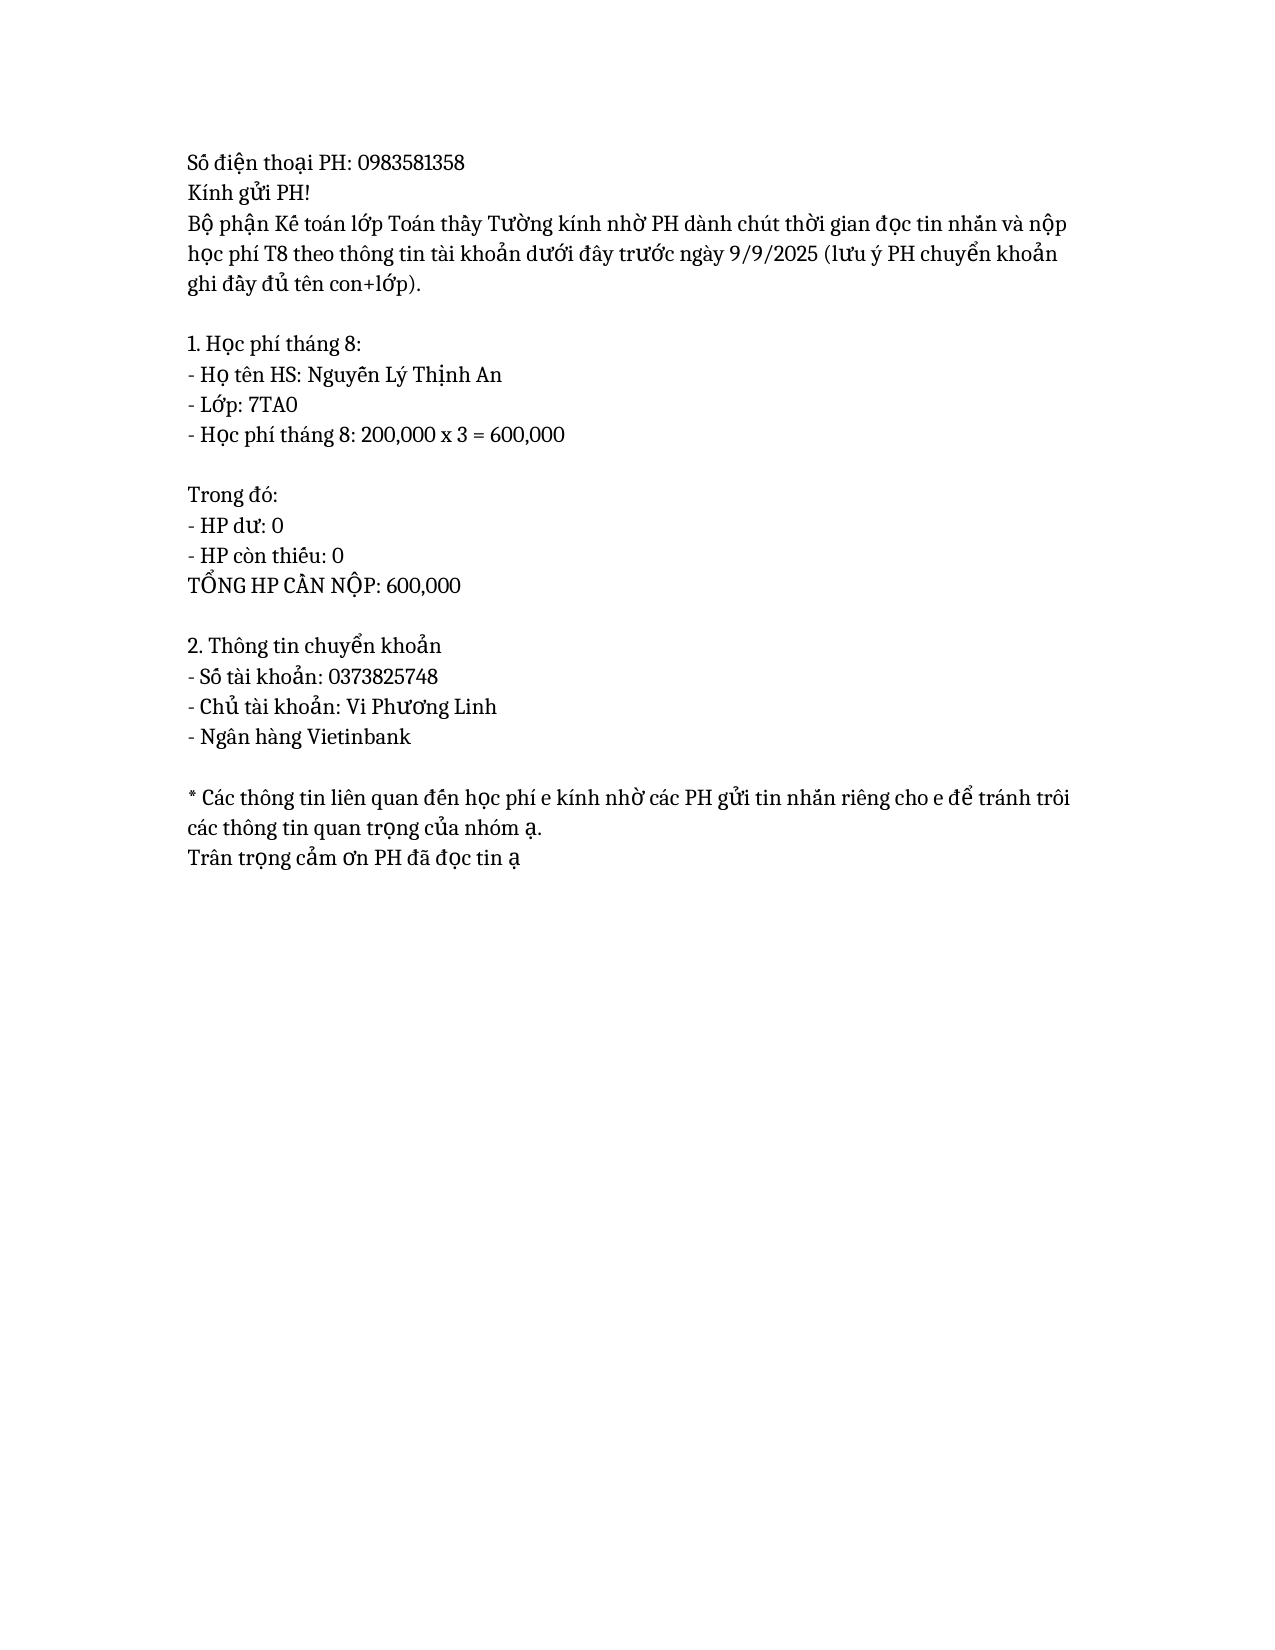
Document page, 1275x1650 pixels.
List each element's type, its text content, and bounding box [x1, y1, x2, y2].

text Số điện thoại PH: 0983581358 Kính gửi PH! Bộ phận Kế toán lớp Toán thầy Tường kính nhờ PH dành chút thời gian đọc tin nhắn và nộp học phí T8 theo thông tin tài khoản dưới đây trước ngày 9/9/2025 (lưu ý PH chuyển khoản ghi đầy đủ tên con+lớp). 1. Học phí tháng 8: - Họ tên HS: Nguyễn Lý Thịnh An - Lớp: 7TA0 - Học phí tháng 8: 200,000 x 3 = 600,000 Trong đó: - HP dư: 0 - HP còn thiếu: 0 TỔNG HP CẦN NỘP: 600,000 2. Thông tin chuyển khoản - Số tài khoản: 0373825748 - Chủ tài khoản: Vi Phương Linh - Ngân hàng Vietinbank * Các thông tin liên quan đến học phí e kính nhờ các PH gửi tin nhắn riêng cho e để tránh trôi các thông tin quan trọng của nhóm ạ. Trân trọng cảm ơn PH đã đọc tin ạ [187, 150, 1087, 871]
